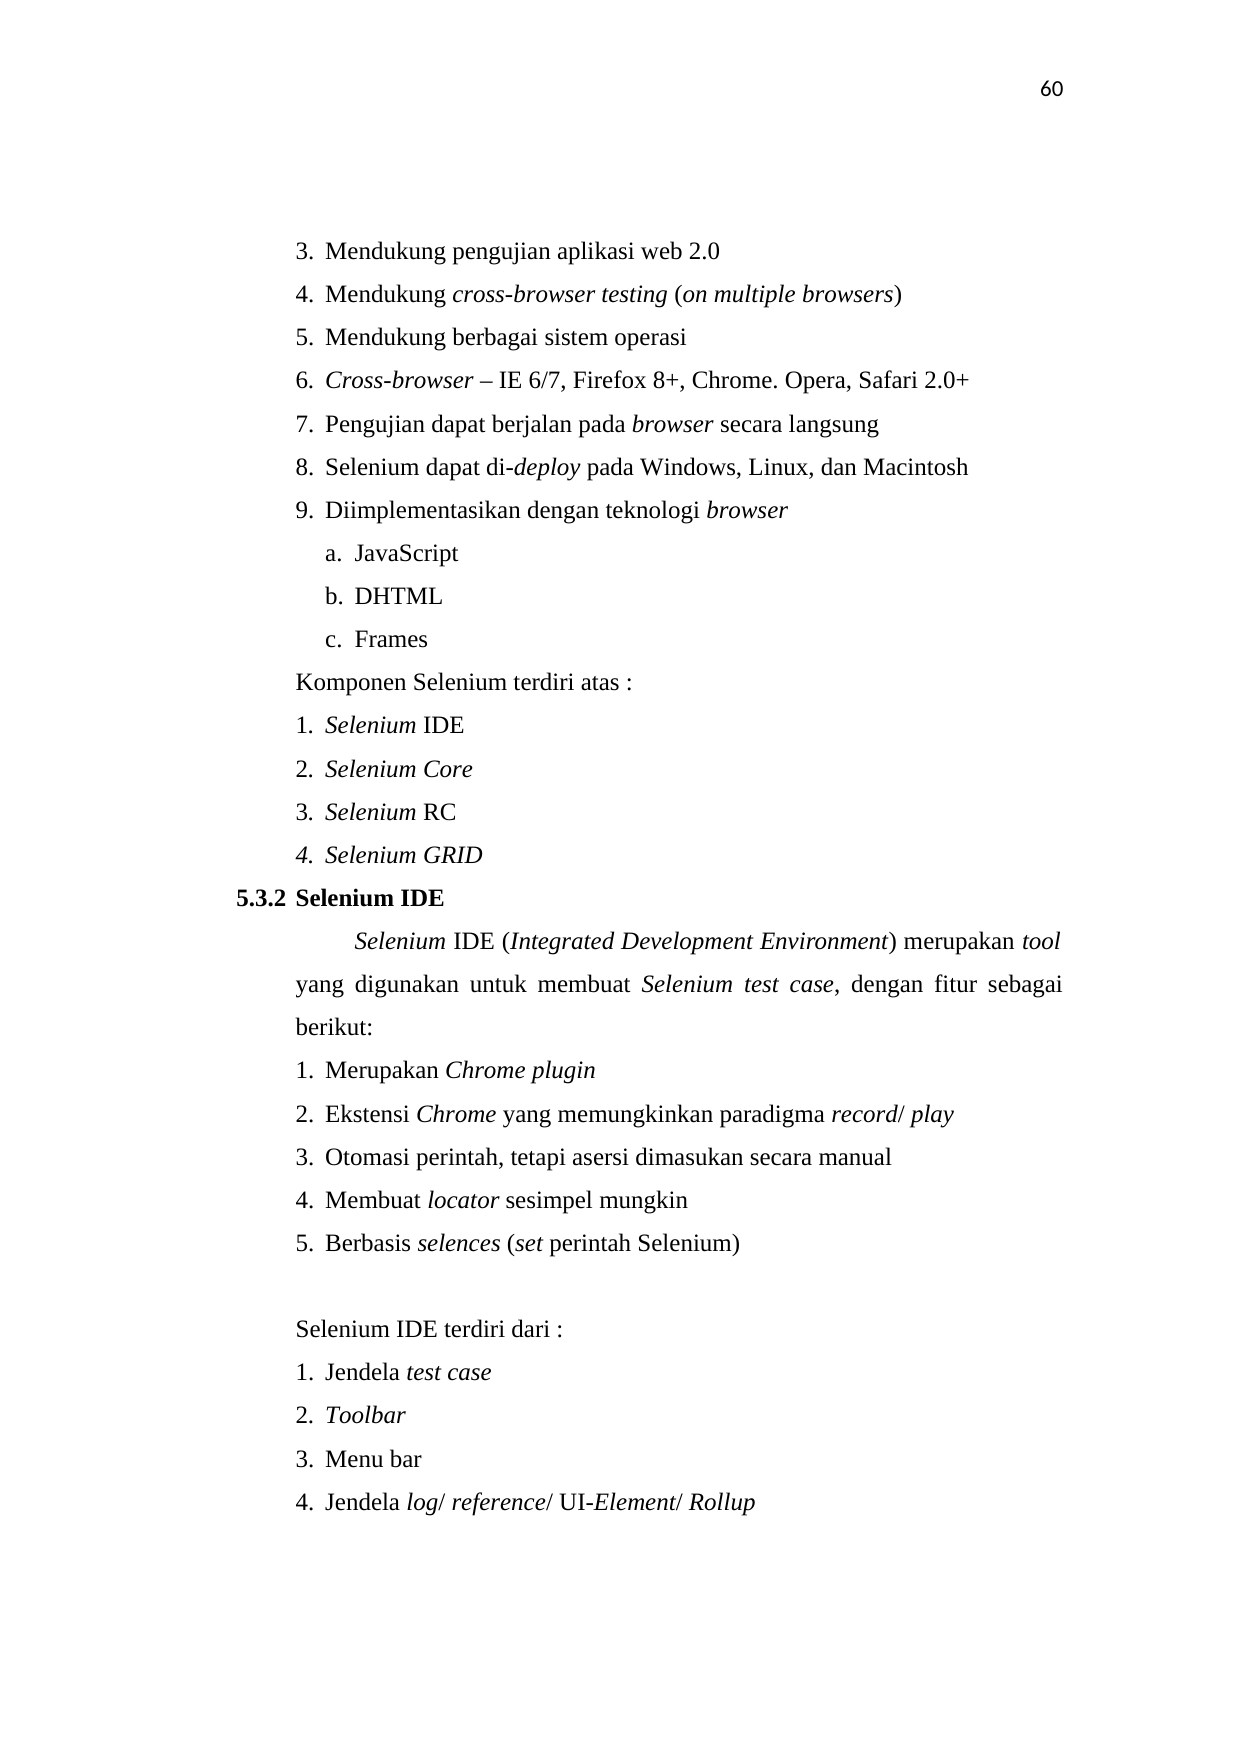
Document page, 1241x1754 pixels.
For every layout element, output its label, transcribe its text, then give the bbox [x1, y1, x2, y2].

list Selenium dapat di-deploy pada Windows, Linux, dan Macintosh [295, 452, 1063, 481]
list Berbasis selences (set perintah Selenium) [295, 1228, 1063, 1257]
list Membuat locator sesimpel mungkin [295, 1185, 1063, 1214]
list Selenium Core [295, 754, 1063, 782]
text Selenium IDE terdiri dari : [295, 1314, 1063, 1343]
list Mendukung berbagai sistem operasi [295, 322, 1063, 351]
list Mendukung pengujian aplikasi web 2.0 [295, 236, 1063, 265]
list Menu bar [295, 1444, 1063, 1472]
list Frames [325, 624, 1063, 653]
list Ekstensi Chrome yang memungkinkan paradigma record/ play [295, 1099, 1063, 1127]
list Jendela test case [295, 1357, 1063, 1386]
text Selenium IDE (Integrated Development Environment) merupakan tool yang digunakan untuk membuat Selenium test case, dengan fitur sebagai berikut: [295, 926, 1063, 1041]
list Selenium RC [295, 797, 1063, 826]
list Pengujian dapat berjalan pada browser secara langsung [295, 409, 1063, 437]
list JavaScript [325, 538, 1063, 567]
list Otomasi perintah, tetapi asersi dimasukan secara manual [295, 1142, 1063, 1171]
list Diimplementasikan dengan teknologi browser [295, 495, 1063, 524]
list Selenium IDE [236, 883, 1063, 912]
text Komponen Selenium terdiri atas : [295, 667, 1063, 696]
list Selenium IDE [295, 711, 1063, 739]
list Toolbar [295, 1401, 1063, 1429]
list Cross-browser – IE 6/7, Firefox 8+, Chrome. Opera, Safari 2.0+ [295, 366, 1063, 394]
list Merupakan Chrome plugin [295, 1056, 1063, 1084]
list DHTML [325, 581, 1063, 610]
list Mendukung cross-browser testing (on multiple browsers) [295, 279, 1063, 308]
list Selenium GRID [295, 840, 1063, 869]
list Jendela log/ reference/ UI-Element/ Rollup [295, 1487, 1063, 1516]
